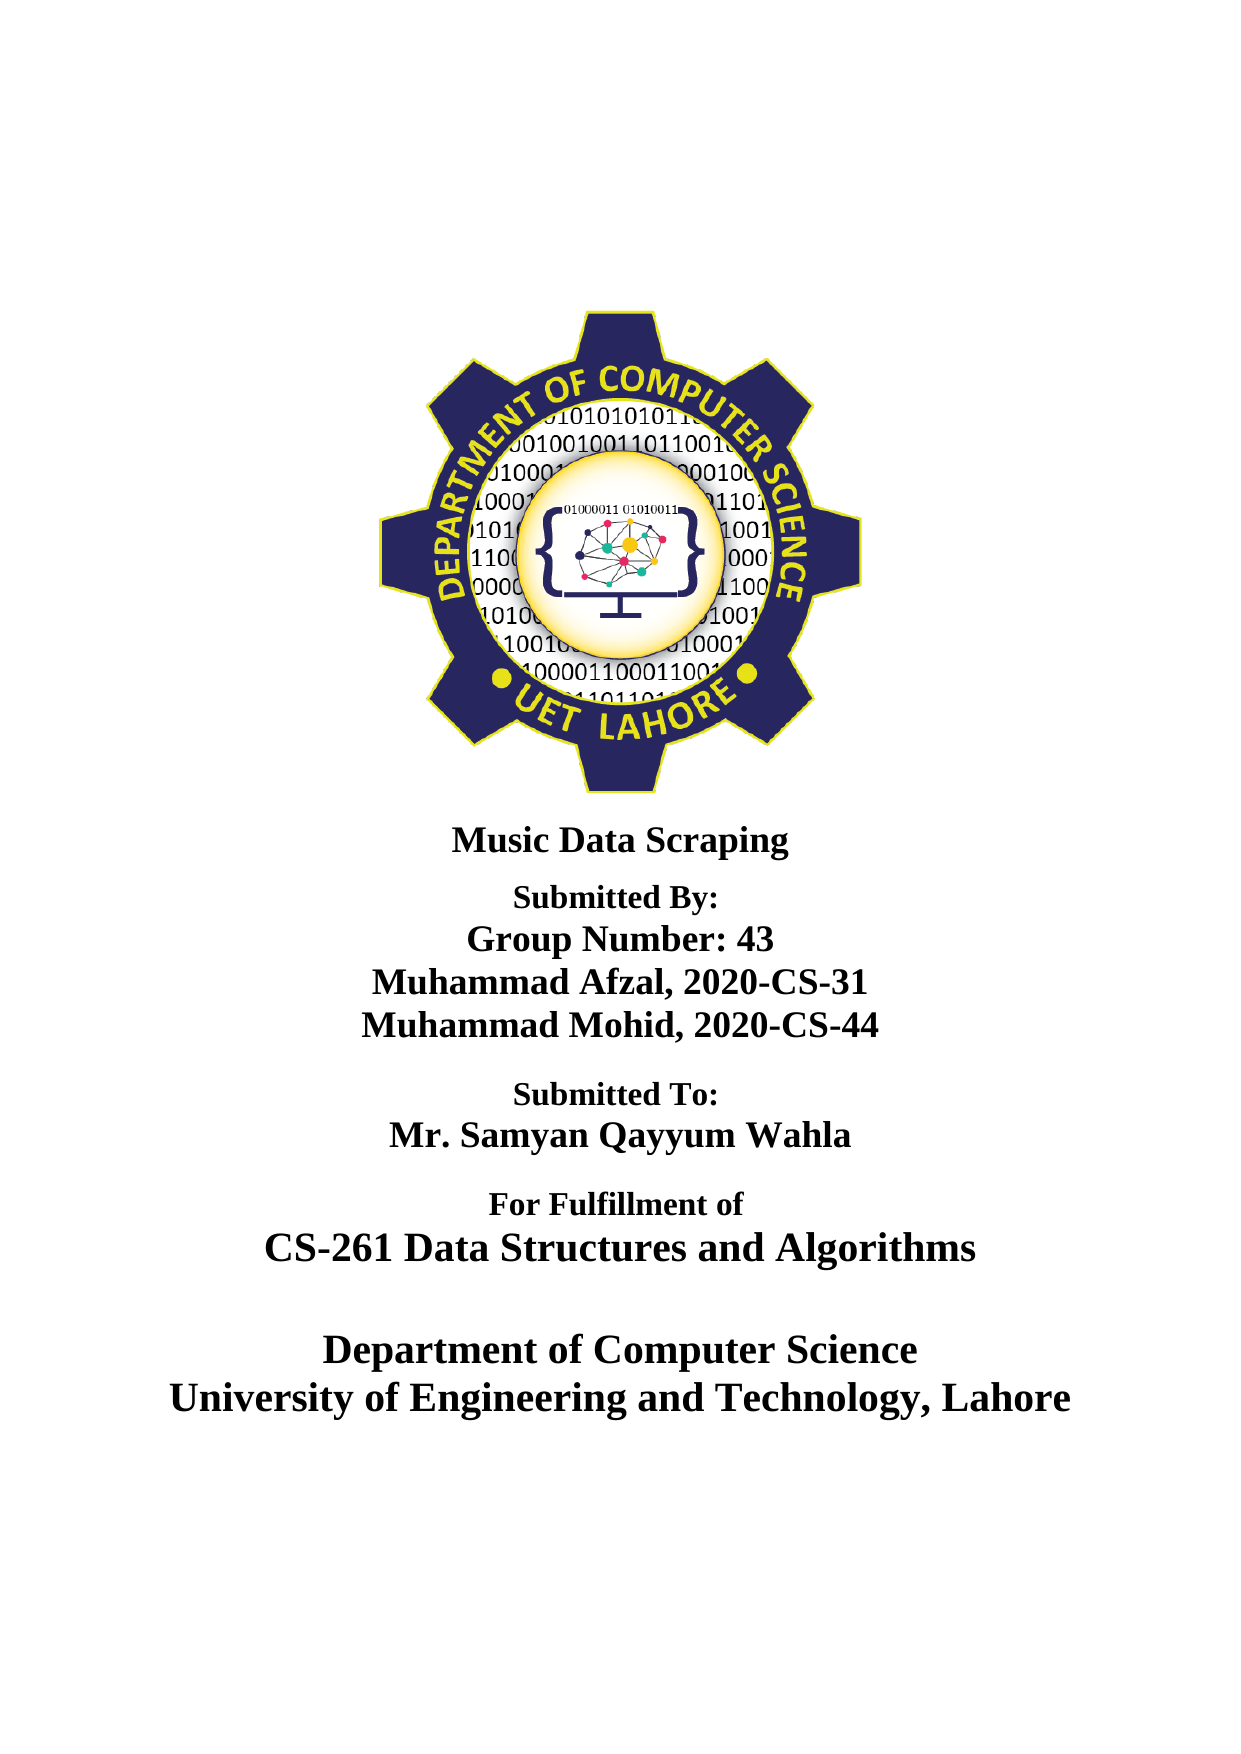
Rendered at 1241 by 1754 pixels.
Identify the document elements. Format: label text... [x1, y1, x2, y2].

text Mr. Samyan Qayyum Wahla [150, 1112, 1090, 1156]
text Muhammad Mohid, 2020-CS-44 [150, 1002, 1090, 1045]
text University of Engineering and Technology, Lahore [150, 1372, 1090, 1420]
text CS-261 Data Structures and Algorithms [150, 1223, 1090, 1271]
text Group Number: 43 [150, 916, 1090, 959]
text For Fulfillment of [150, 1184, 1090, 1223]
text Department of Computer Science [150, 1324, 1090, 1372]
text Muhammad Afzal, 2020-CS-31 [150, 959, 1090, 1002]
picture [378, 310, 862, 793]
text Music Data Scraping [150, 818, 1090, 861]
text Submitted To: [150, 1074, 1090, 1112]
text Submitted By: [150, 878, 1090, 916]
